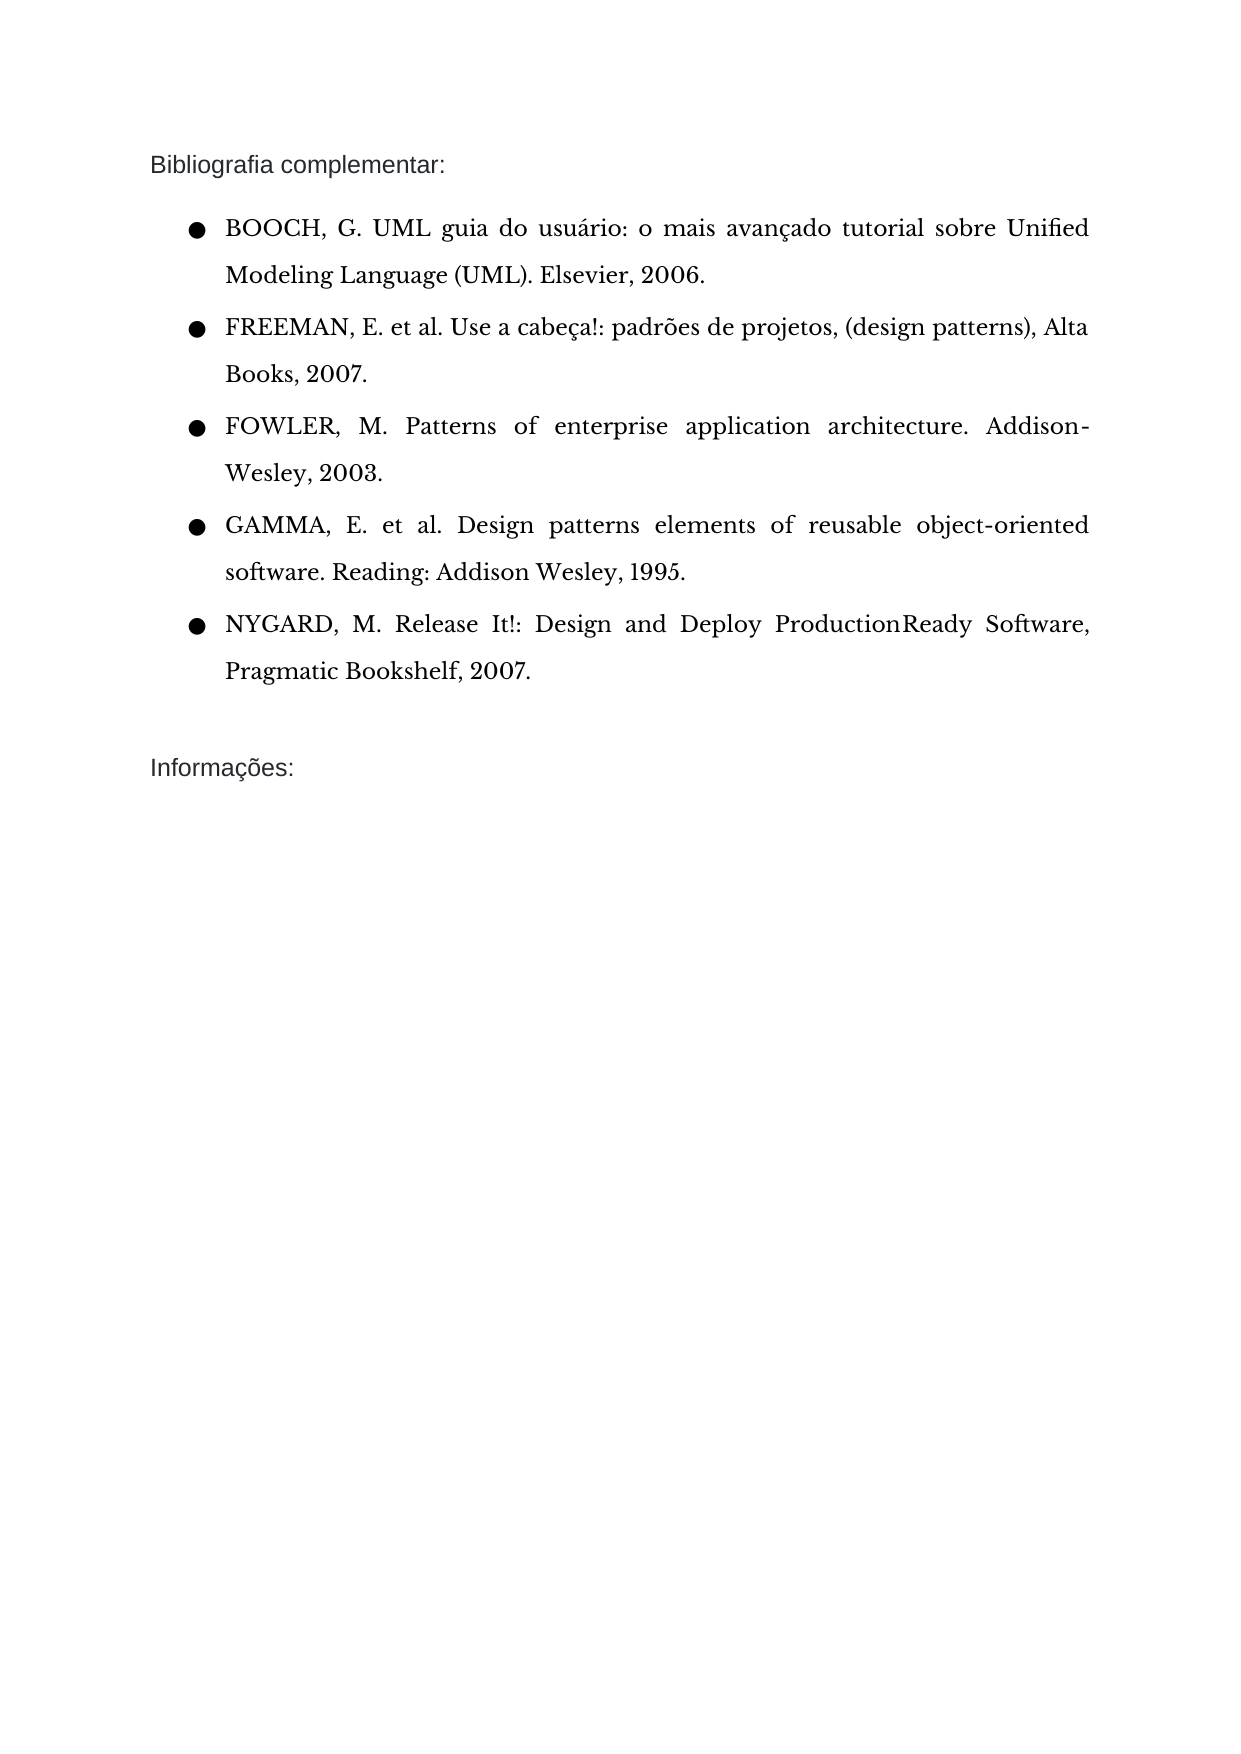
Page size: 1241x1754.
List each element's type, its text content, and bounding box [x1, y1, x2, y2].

list NYGARD, M. Release It!: Design and Deploy Production­Ready Software, Pragmatic Bookshelf, 2007. [187, 600, 1090, 686]
text Bibliografia complementar: [150, 150, 1090, 179]
list BOOCH, G. UML guia do usuário: o mais avançado tutorial sobre Unified Modeling Language (UML). Elsevier, 2006. [187, 204, 1090, 289]
text Informações: [150, 753, 1090, 782]
list FREEMAN, E. et al. Use a cabeça!: padrões de projetos, (design patterns), Alta Books, 2007. [187, 303, 1090, 388]
list GAMMA, E. et al. Design patterns elements of reusable object-oriented software. Reading: Addison Wesley, 1995. [187, 501, 1090, 586]
list FOWLER, M. Patterns of enterprise application architecture. Addison­Wesley, 2003. [187, 402, 1090, 487]
